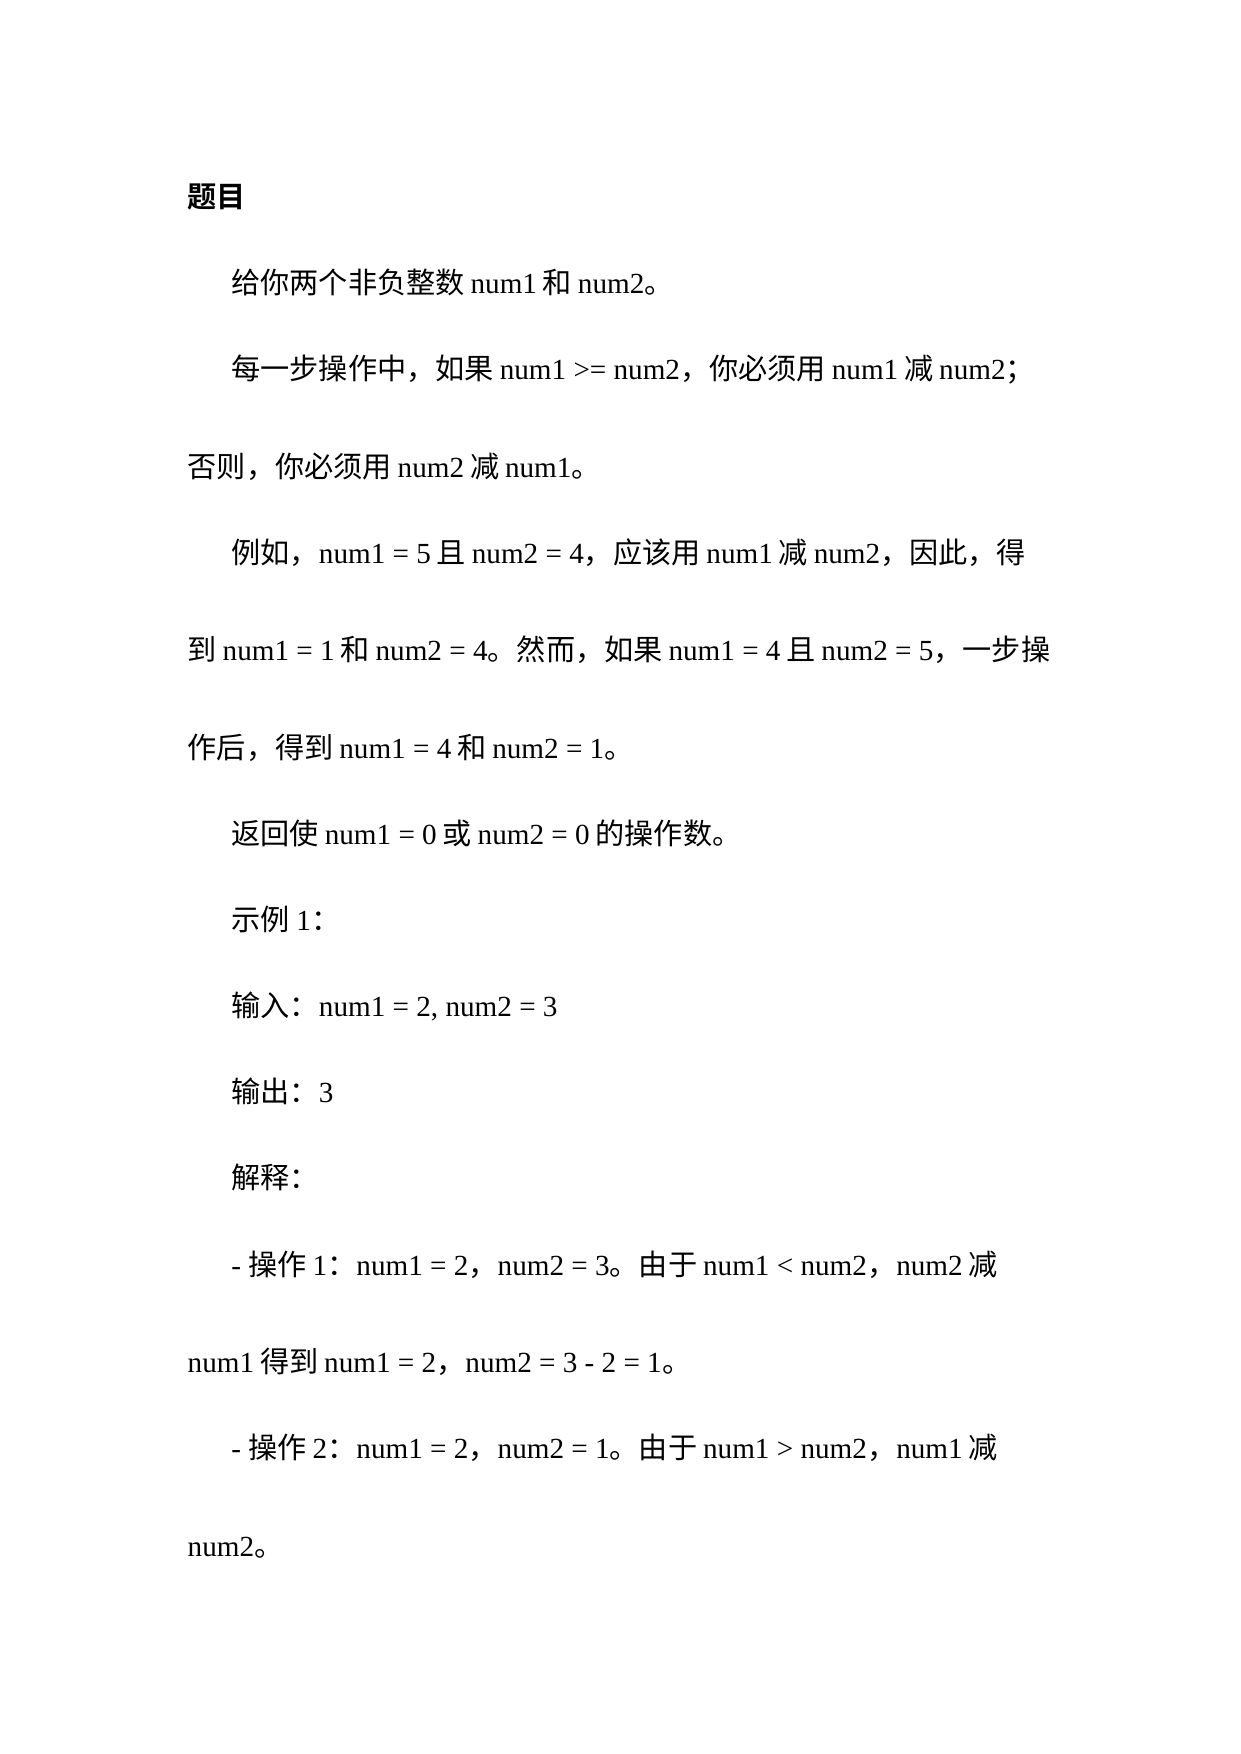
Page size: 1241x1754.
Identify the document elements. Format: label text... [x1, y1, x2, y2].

text 解释： [231, 1144, 1053, 1209]
text 每一步操作中，如果num1 >= num2，你必须用num1减num2；否则，你必须用num2减num1。 [187, 334, 1053, 497]
text 给你两个非负整数num1和num2。 [187, 248, 1053, 313]
text 示例 1： [231, 885, 1053, 950]
text - 操作2：num1 = 2，num2 = 1。由于num1 > num2，num1减num2。 [187, 1413, 1053, 1576]
text 返回使num1 = 0或num2 = 0的操作数。 [231, 799, 1053, 864]
text - 操作1：num1 = 2，num2 = 3。由于num1 < num2，num2减num1得到num1 = 2，num2 = 3 - 2 = 1。 [187, 1230, 1053, 1392]
text 输出：3 [231, 1057, 1053, 1122]
text 输入：num1 = 2, num2 = 3 [231, 971, 1053, 1036]
text 例如，num1 = 5且num2 = 4，应该用num1减num2，因此，得到num1 = 1和num2 = 4。然而，如果num1 = 4且num2 = 5，一步操作后，得到num1 = 4和num2 = 1。 [187, 518, 1053, 778]
subtitle 题目 [187, 162, 1053, 227]
